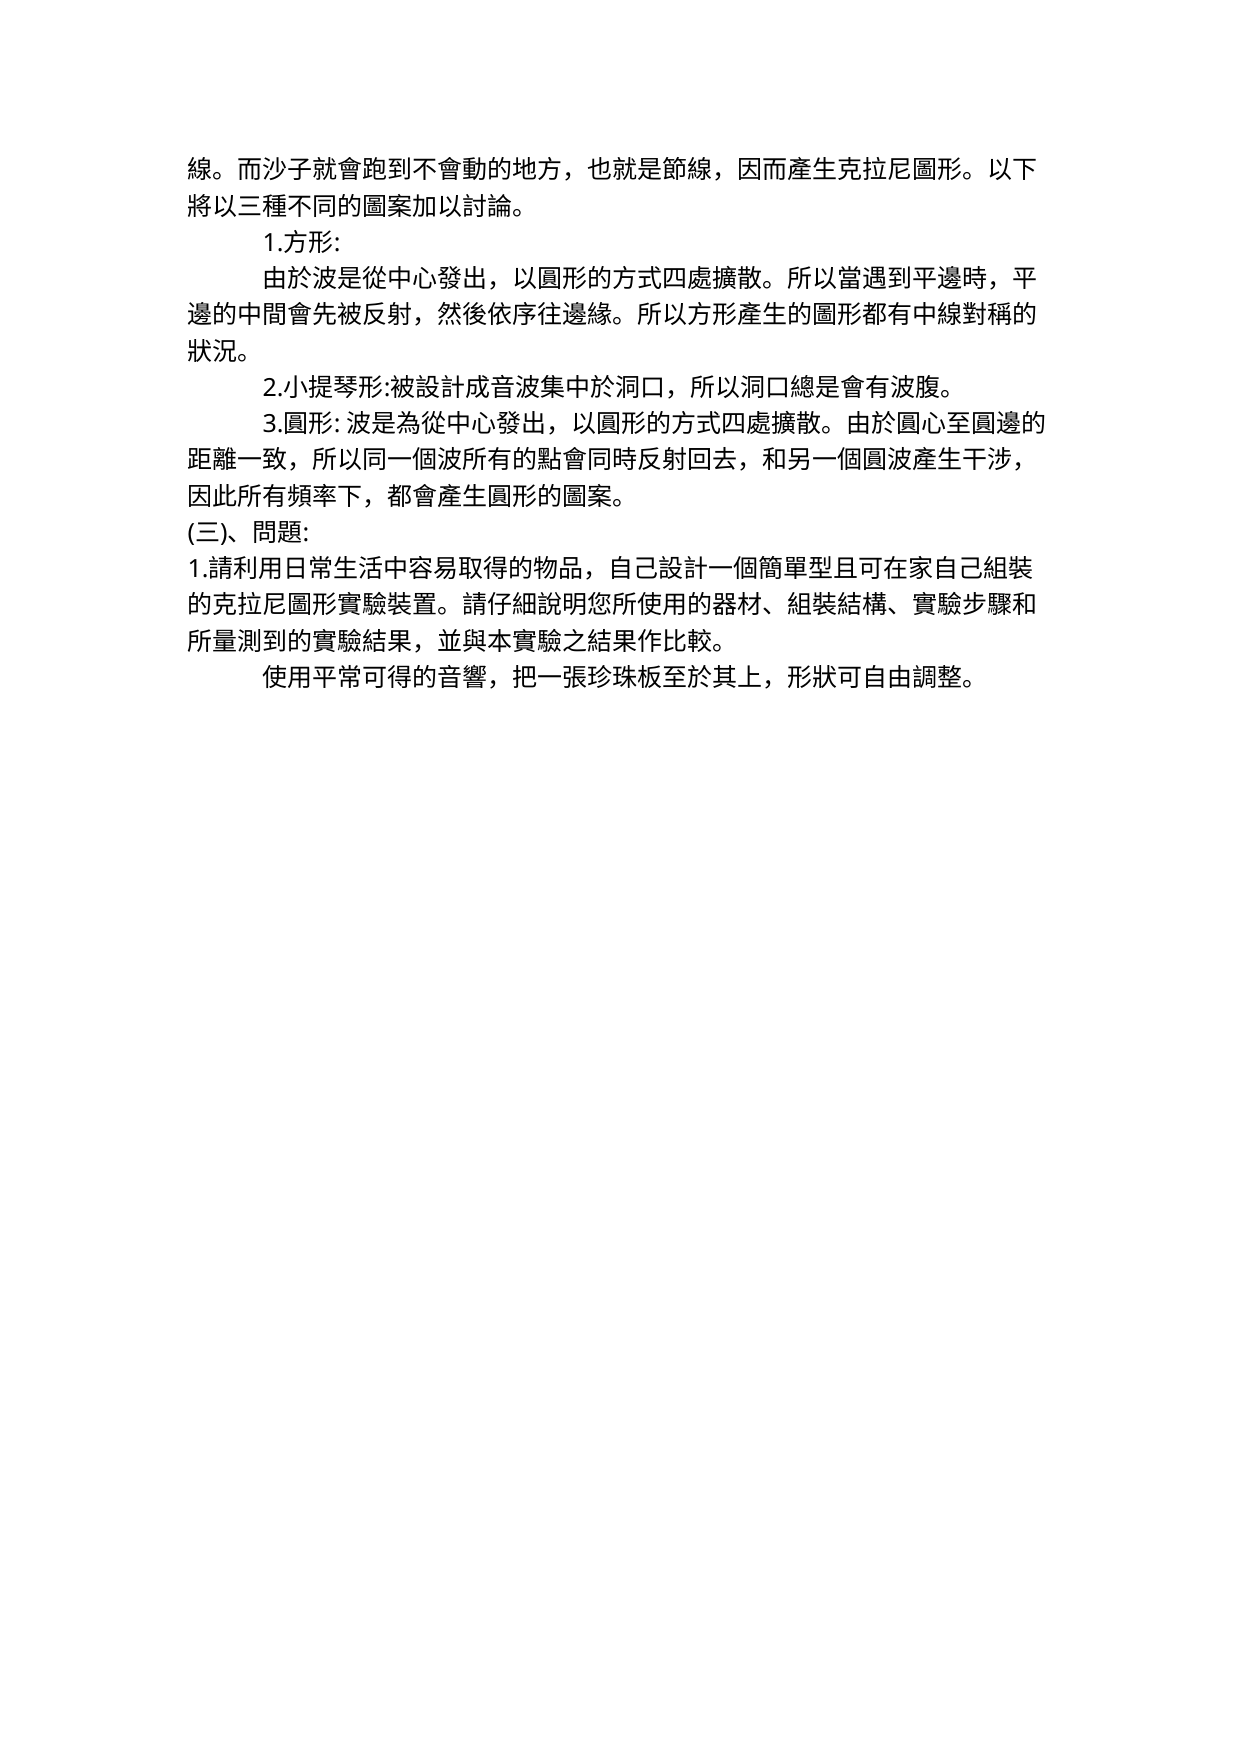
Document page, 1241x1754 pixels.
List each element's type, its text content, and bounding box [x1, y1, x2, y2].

text 1.請利用日常生活中容易取得的物品，自己設計一個簡單型且可在家自己組裝的克拉尼圖形實驗裝置。請仔細說明您所使用的器材、組裝結構、實驗步驟和所量測到的實驗結果，並與本實驗之結果作比較。 [187, 549, 1053, 657]
text 3.圓形: 波是為從中心發出，以圓形的方式四處擴散。由於圓心至圓邊的距離一致，所以同一個波所有的點會同時反射回去，和另一個圓波產生干涉，因此所有頻率下，都會產生圓形的圖案。 [187, 404, 1053, 512]
text 2.小提琴形:被設計成音波集中於洞口，所以洞口總是會有波腹。 [187, 367, 1053, 404]
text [187, 150, 1053, 222]
text 使用平常可得的音響，把一張珍珠板至於其上，形狀可自由調整。 [187, 657, 1053, 694]
text 1.方形: [187, 222, 1053, 259]
text 由於波是從中心發出，以圓形的方式四處擴散。所以當遇到平邊時，平邊的中間會先被反射，然後依序往邊緣。所以方形產生的圖形都有中線對稱的狀況。 [187, 259, 1053, 367]
text (三)、問題: [187, 512, 1053, 549]
